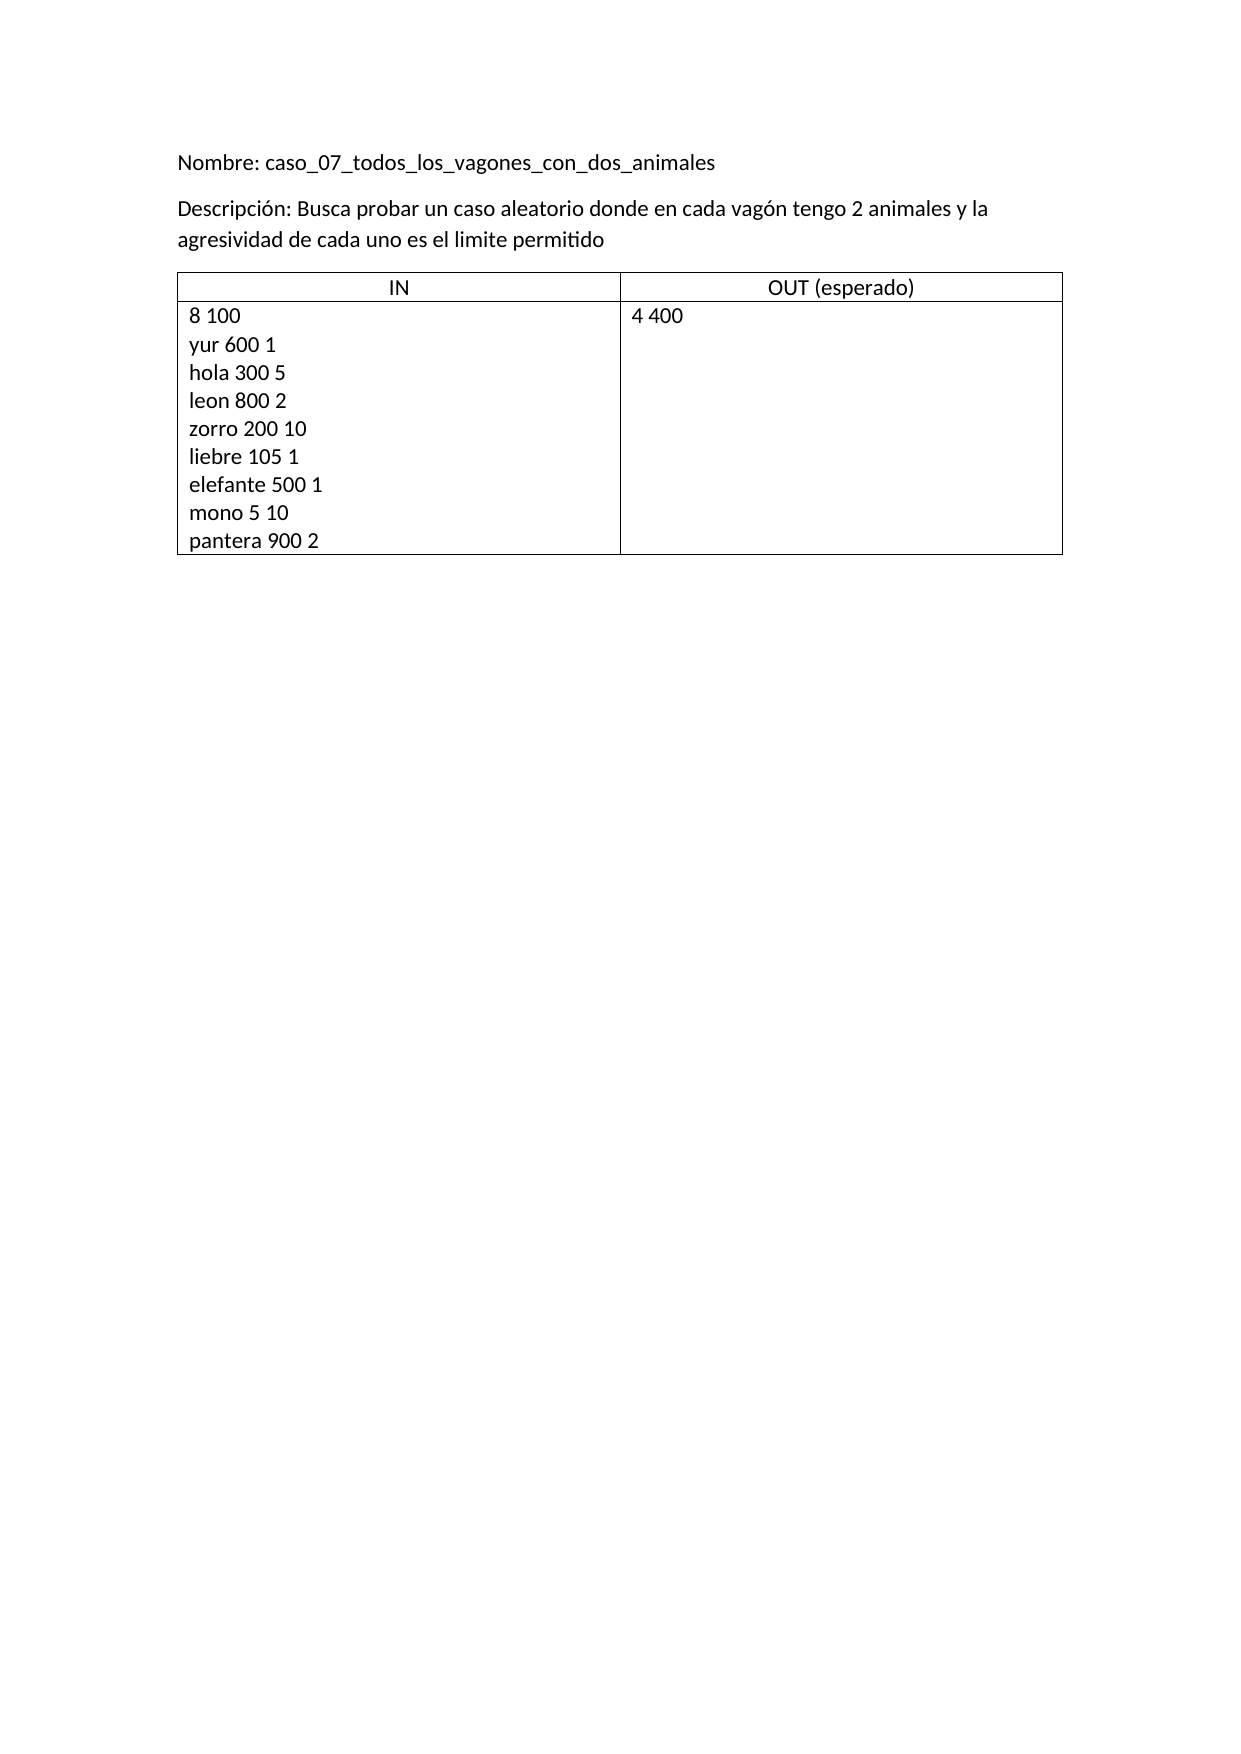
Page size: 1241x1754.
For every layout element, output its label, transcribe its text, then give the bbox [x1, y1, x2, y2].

table_cell 4 400 [621, 302, 1062, 554]
table_cell 8 100 yur 600 1 hola 300 5 leon 800 2 zorro 200 10 liebre 105 1 elefante 500 1 mono 5 10 pantera 900 2 [178, 302, 620, 554]
text Descripción: Busca probar un caso aleatorio donde en cada vagón tengo 2 animales y la agresividad de cada uno es el limite permitido [177, 194, 1063, 253]
text Nombre: caso_07_todos_los_vagones_con_dos_animales [177, 148, 1063, 176]
table_header IN [178, 273, 620, 301]
table_header OUT (esperado) [621, 273, 1062, 301]
